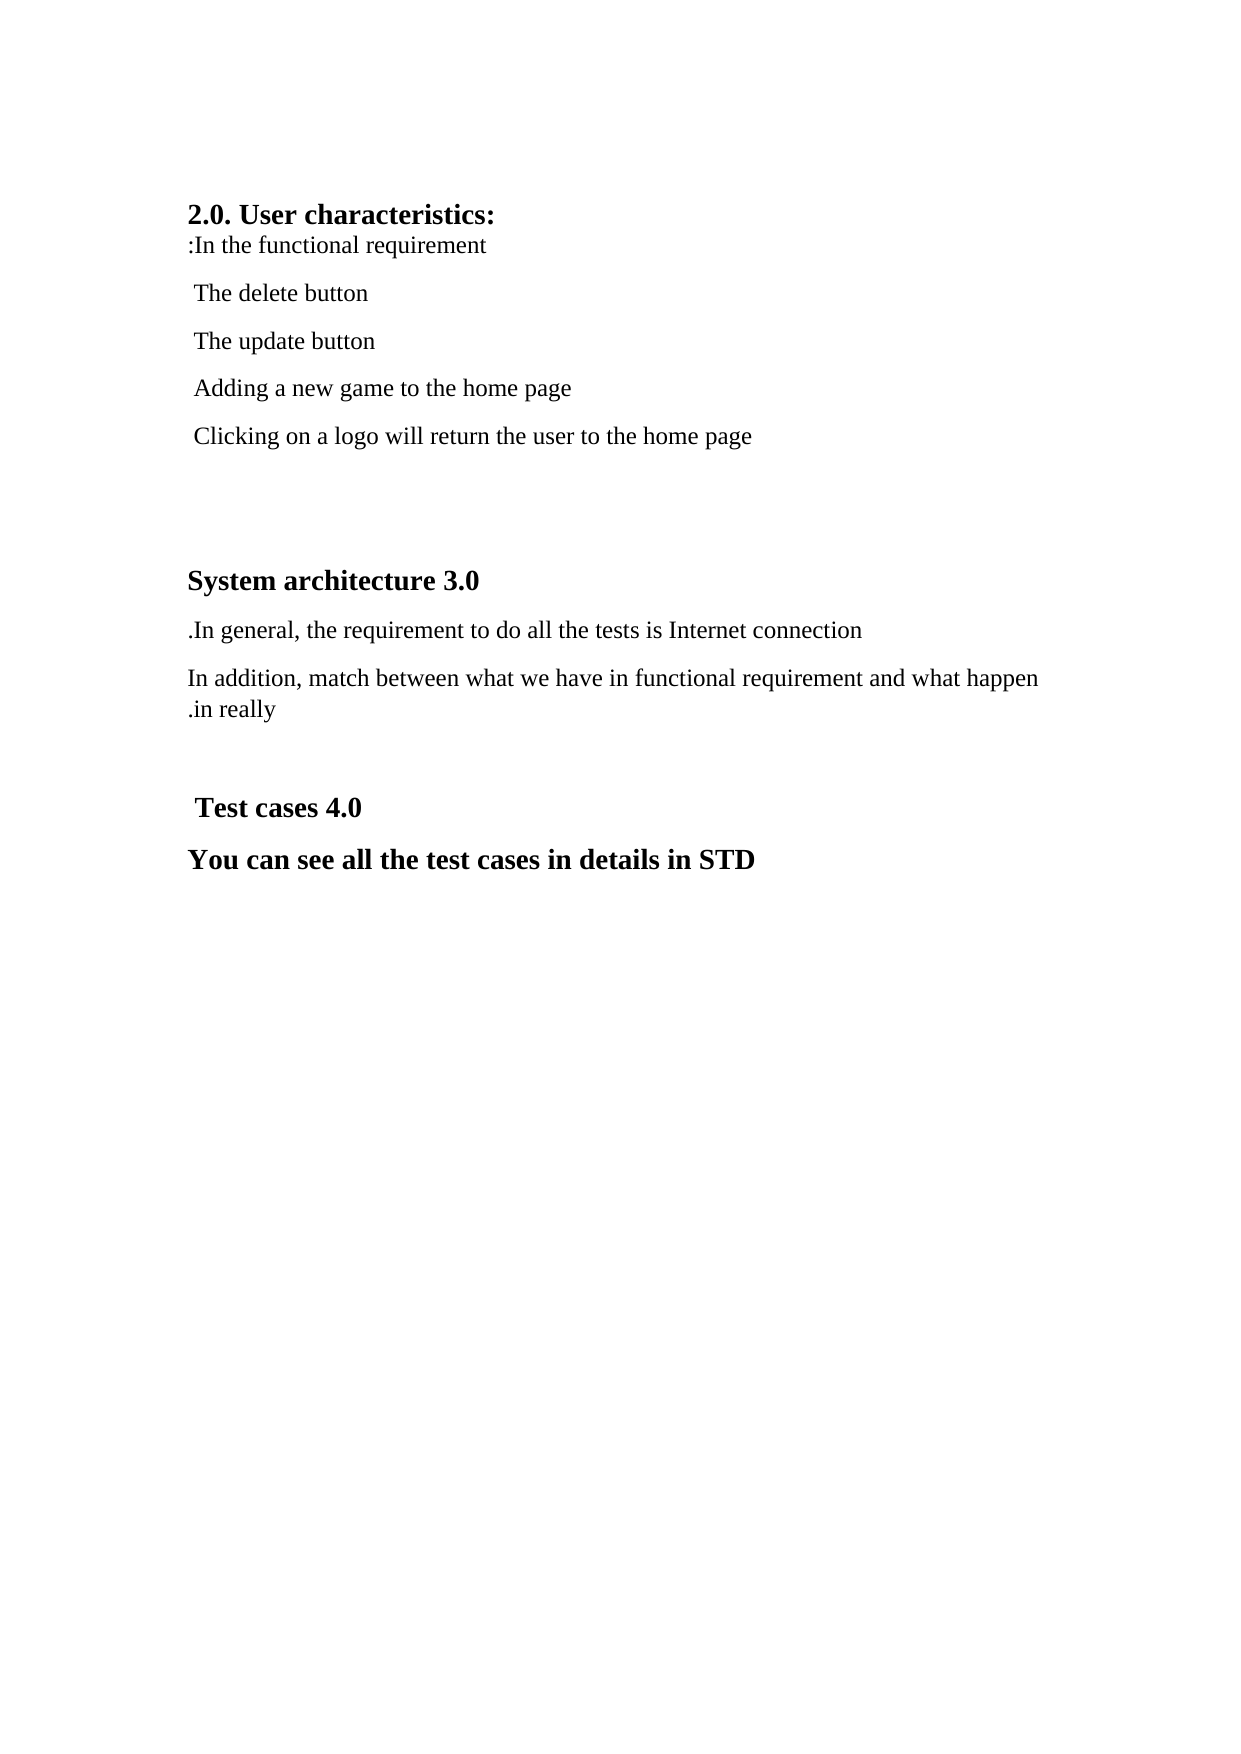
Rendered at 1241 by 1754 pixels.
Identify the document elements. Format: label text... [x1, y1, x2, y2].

text You can see all the test cases in details in STD [187, 842, 1053, 876]
text In the functional requirement: [187, 230, 1053, 259]
text The delete button [187, 278, 1053, 307]
text 4.0 Test cases [187, 790, 1053, 823]
text The update button [187, 326, 1053, 354]
subtitle 2.0. User characteristics: [187, 197, 1053, 230]
text 3.0 System architecture [187, 563, 1053, 596]
text In general, the requirement to do all the tests is Internet connection. [187, 616, 1053, 644]
text In addition, match between what we have in functional requirement and what happen in really. [187, 663, 1053, 723]
text Clicking on a logo will return the user to the home page [187, 421, 1053, 450]
text Adding a new game to the home page [187, 373, 1053, 402]
